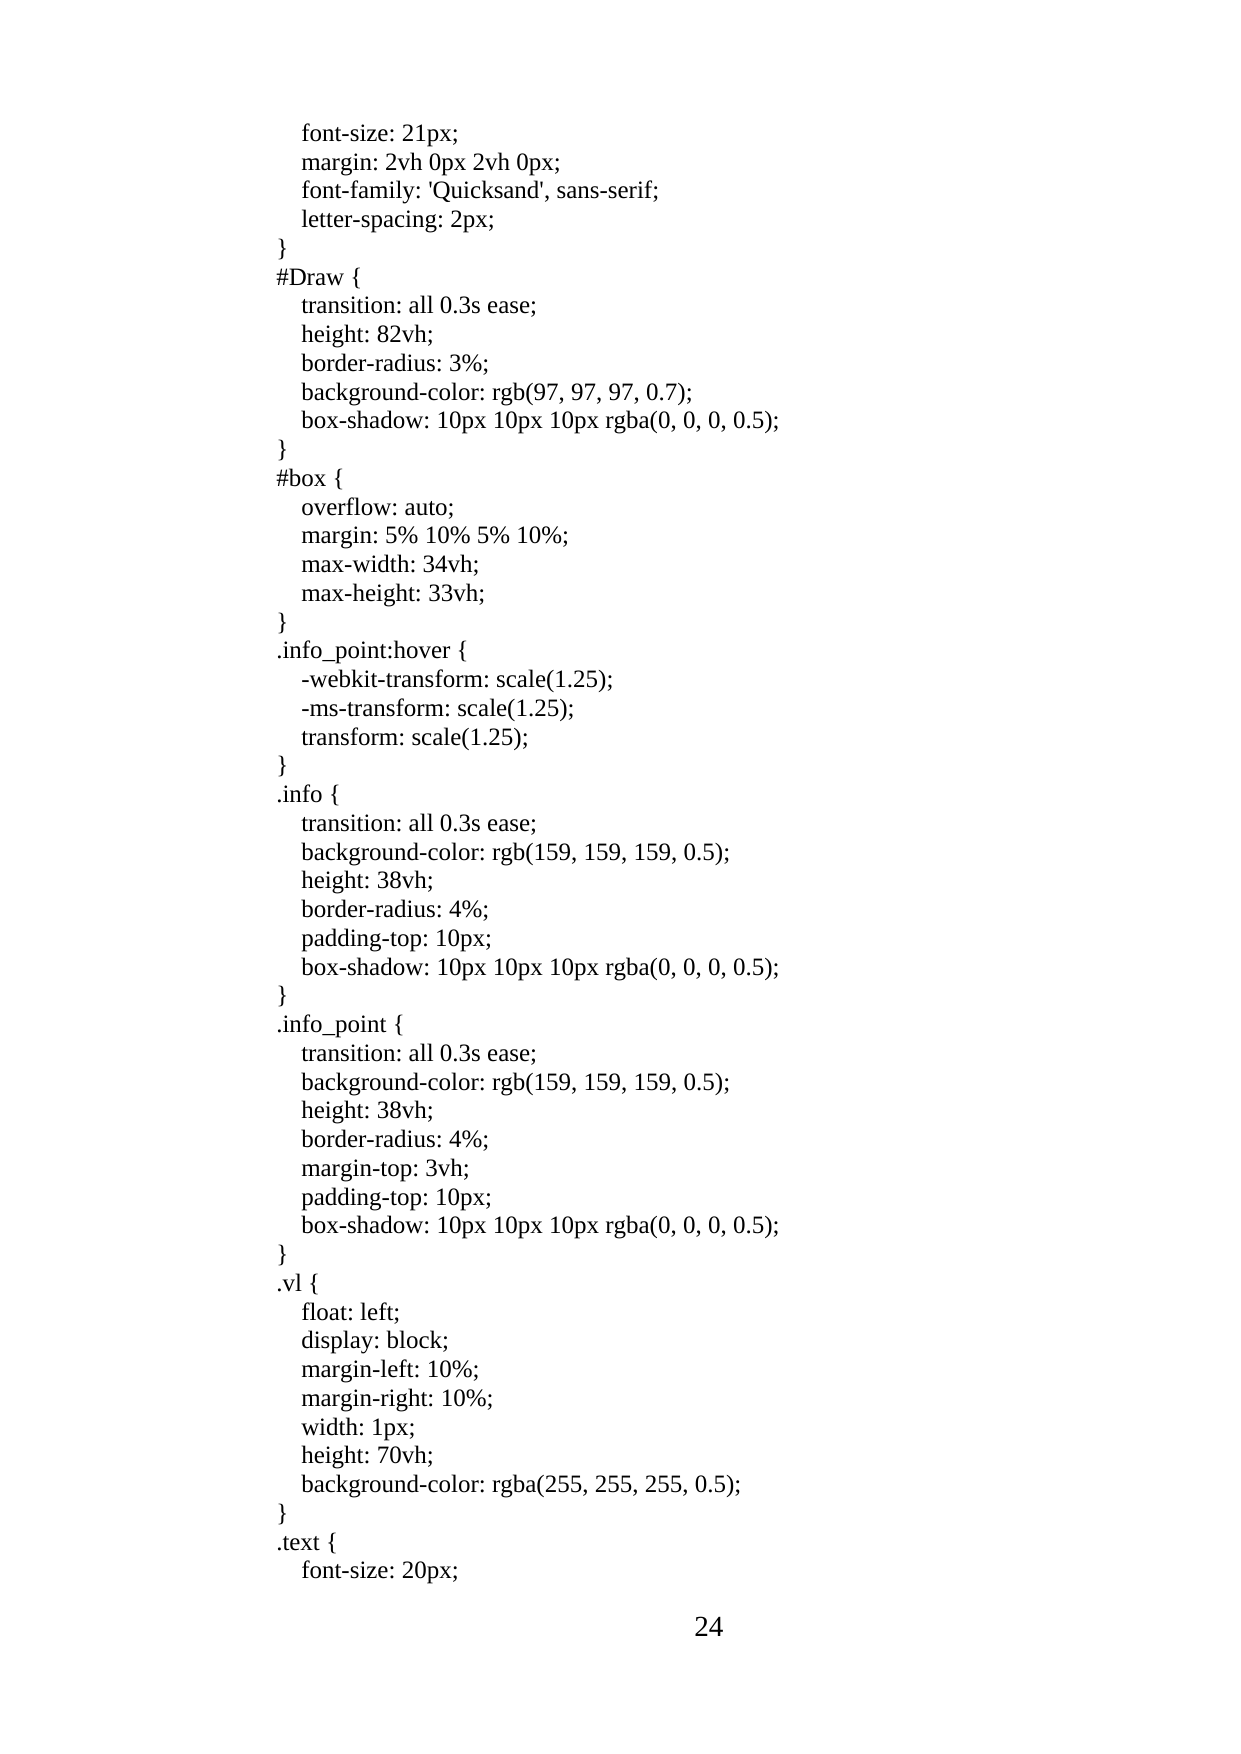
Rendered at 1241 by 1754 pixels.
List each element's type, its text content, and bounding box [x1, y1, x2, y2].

text margin: 5% 10% 5% 10%; [177, 521, 1181, 549]
text } [177, 434, 1181, 463]
text letter-spacing: 2px; [177, 204, 1181, 233]
text height: 82vh; [177, 319, 1181, 348]
text .text { [177, 1527, 1181, 1556]
text } [177, 1498, 1181, 1527]
text -ms-transform: scale(1.25); [177, 693, 1181, 722]
text box-shadow: 10px 10px 10px rgba(0, 0, 0, 0.5); [177, 406, 1181, 434]
text -webkit-transform: scale(1.25); [177, 664, 1181, 693]
text font-size: 21px; [177, 118, 1181, 147]
text margin-top: 3vh; [177, 1153, 1181, 1182]
text border-radius: 4%; [177, 894, 1181, 923]
text height: 38vh; [177, 866, 1181, 894]
text } [177, 233, 1181, 262]
text #Draw { [177, 262, 1181, 291]
text transform: scale(1.25); [177, 722, 1181, 751]
text margin-left: 10%; [177, 1354, 1181, 1383]
text overflow: auto; [177, 492, 1181, 521]
text max-width: 34vh; [177, 549, 1181, 578]
text transition: all 0.3s ease; [177, 808, 1181, 837]
text .info_point { [177, 1009, 1181, 1038]
text transition: all 0.3s ease; [177, 291, 1181, 319]
text height: 38vh; [177, 1096, 1181, 1124]
text .info_point:hover { [177, 636, 1181, 664]
text border-radius: 3%; [177, 348, 1181, 377]
text width: 1px; [177, 1412, 1181, 1441]
text display: block; [177, 1326, 1181, 1354]
text box-shadow: 10px 10px 10px rgba(0, 0, 0, 0.5); [177, 1211, 1181, 1239]
text } [177, 1239, 1181, 1268]
text font-family: 'Quicksand', sans-serif; [177, 176, 1181, 204]
text background-color: rgba(255, 255, 255, 0.5); [177, 1469, 1181, 1498]
text background-color: rgb(159, 159, 159, 0.5); [177, 837, 1181, 866]
text #box { [177, 463, 1181, 492]
text background-color: rgb(159, 159, 159, 0.5); [177, 1067, 1181, 1096]
text } [177, 607, 1181, 636]
text box-shadow: 10px 10px 10px rgba(0, 0, 0, 0.5); [177, 952, 1181, 981]
text padding-top: 10px; [177, 1182, 1181, 1211]
text margin-right: 10%; [177, 1383, 1181, 1412]
text padding-top: 10px; [177, 923, 1181, 952]
text height: 70vh; [177, 1441, 1181, 1469]
text font-size: 20px; [177, 1556, 1181, 1584]
text .vl { [177, 1268, 1181, 1297]
text max-height: 33vh; [177, 578, 1181, 607]
text } [177, 751, 1181, 779]
text margin: 2vh 0px 2vh 0px; [177, 147, 1181, 176]
text } [177, 981, 1181, 1009]
text float: left; [177, 1297, 1181, 1326]
text .info { [177, 779, 1181, 808]
text border-radius: 4%; [177, 1124, 1181, 1153]
text background-color: rgb(97, 97, 97, 0.7); [177, 377, 1181, 406]
text transition: all 0.3s ease; [177, 1038, 1181, 1067]
